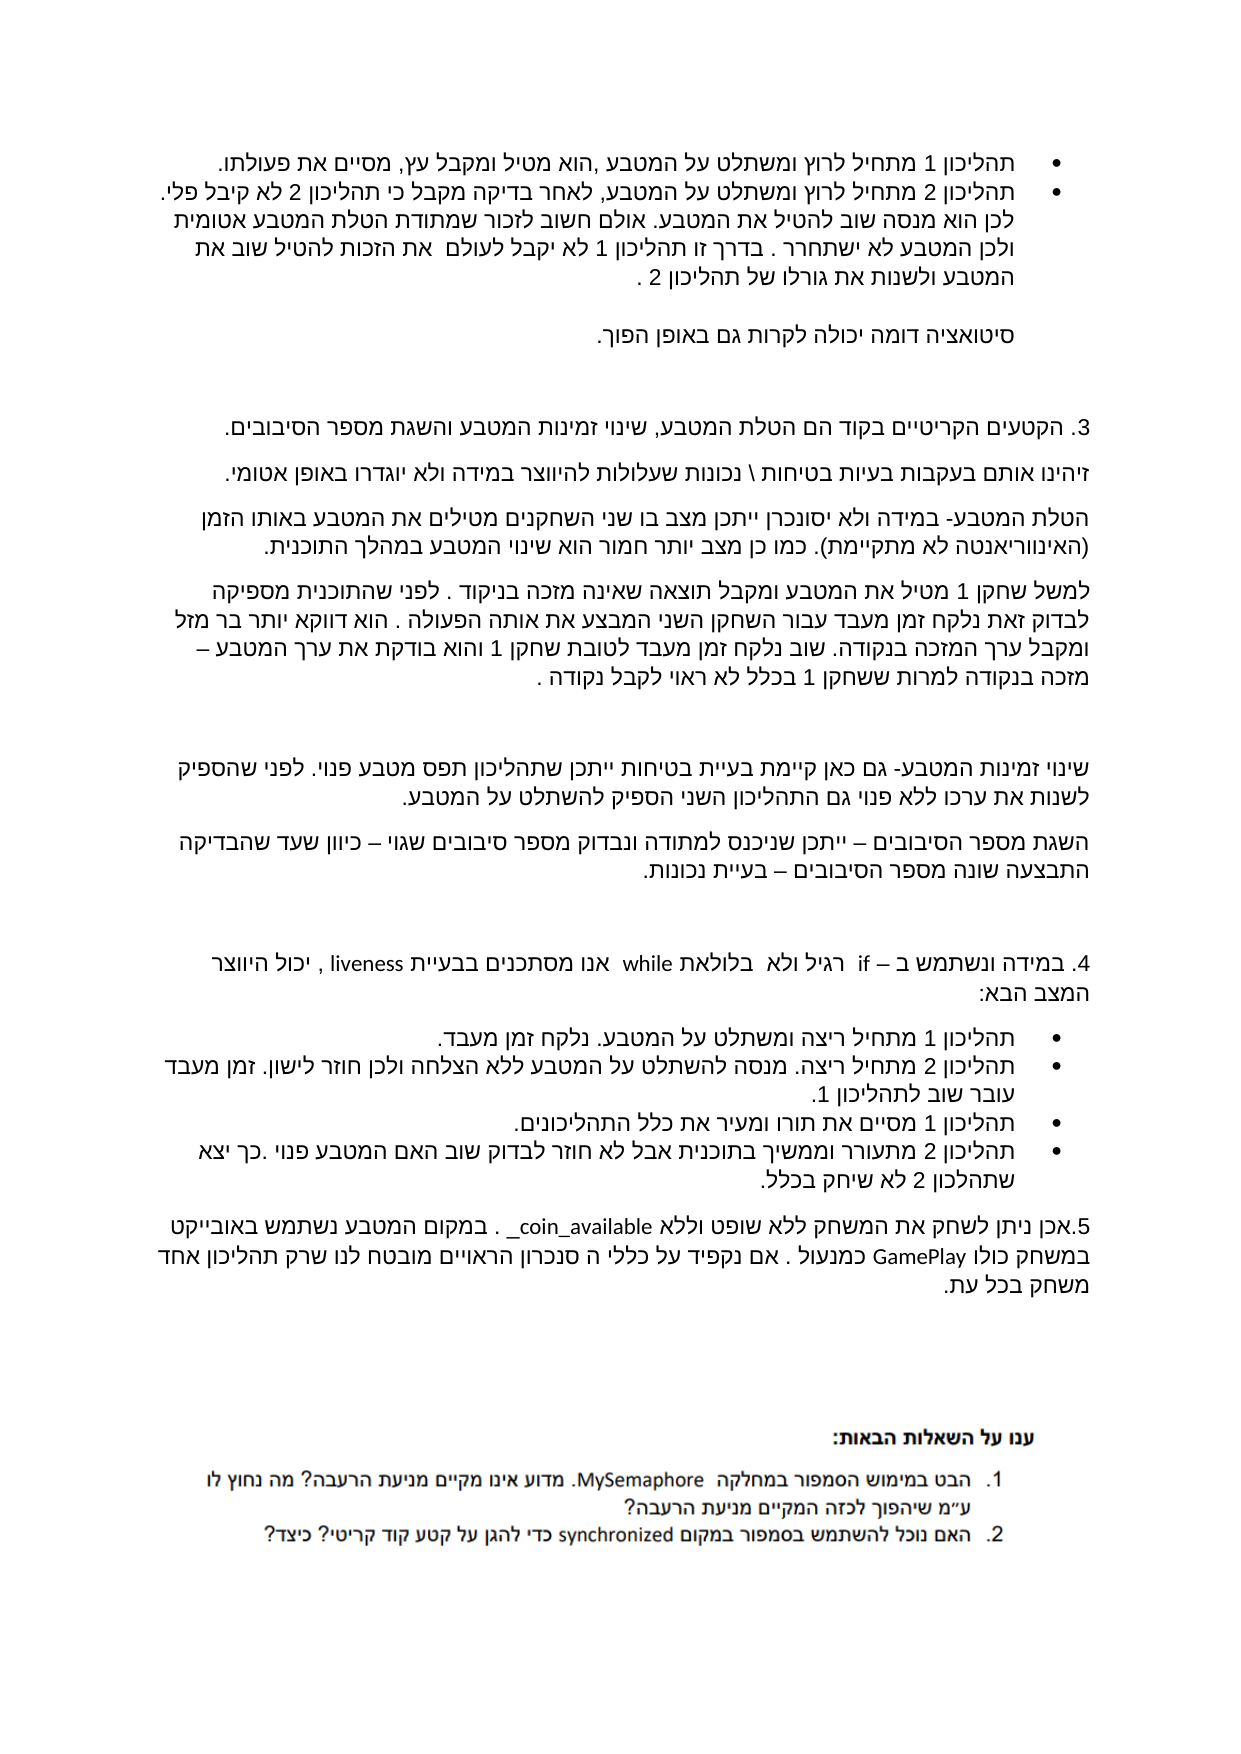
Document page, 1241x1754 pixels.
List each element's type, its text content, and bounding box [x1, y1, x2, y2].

text למשל שחקן 1 מטיל את המטבע ומקבל תוצאה שאינה מזכה בניקוד . לפני שהתוכנית מספיקה לבדוק זאת נלקח זמן מעבד עבור השחקן השני המבצע את אותה הפעולה . הוא דווקא יותר בר מזל ומקבל ערך המזכה בנקודה. שוב נלקח זמן מעבד לטובת שחקן 1 והוא בודקת את ערך המטבע – מזכה בנקודה למרות ששחקן 1 בכלל לא ראוי לקבל נקודה . [150, 578, 1090, 690]
list תהליכון 1 מתחיל ריצה ומשתלט על המטבע. נלקח זמן מעבד. [150, 1024, 1053, 1051]
list לכן הוא מנסה שוב להטיל את המטבע. אולם חשוב לזכור שמתודת הטלת המטבע אטומית ולכן המטבע לא ישתחרר . בדרך זו תהליכון 1 לא יקבל לעולם את הזכות להטיל שוב את המטבע ולשנות את גורלו של תהליכון 2 . [150, 207, 1015, 290]
text שינוי זמינות המטבע- גם כאן קיימת בעיית בטיחות ייתכן שתהליכון תפס מטבע פנוי. לפני שהספיק לשנות את ערכו ללא פנוי גם התהליכון השני הספיק להשתלט על המטבע. [150, 755, 1090, 810]
list תהליכון 1 מתחיל לרוץ ומשתלט על המטבע ,הוא מטיל ומקבל עץ, מסיים את פעולתו. [150, 150, 1053, 176]
text 3. הקטעים הקריטיים בקוד הם הטלת המטבע, שינוי זמינות המטבע והשגת מספר הסיבובים. [150, 414, 1090, 441]
text זיהינו אותם בעקבות בעיות בטיחות \ נכונות שעלולות להיווצר במידה ולא יוגדרו באופן אטומי. [150, 459, 1090, 486]
list תהליכון 2 מתחיל ריצה. מנסה להשתלט על המטבע ללא הצלחה ולכן חוזר לישון. זמן מעבד עובר שוב לתהליכון 1. [150, 1053, 1053, 1108]
text השגת מספר הסיבובים – ייתכן שניכנס למתודה ונבדוק מספר סיבובים שגוי – כיוון שעד שהבדיקה התבצעה שונה מספר הסיבובים – בעיית נכונות. [150, 829, 1090, 884]
text הטלת המטבע- במידה ולא יסונכרן ייתכן מצב בו שני השחקנים מטילים את המטבע באותו הזמן (האינווריאנטה לא מתקיימת). כמו כן מצב יותר חמור הוא שינוי המטבע במהלך התוכנית. [150, 504, 1090, 559]
list תהליכון 2 מתעורר וממשיך בתוכנית אבל לא חוזר לבדוק שוב האם המטבע פנוי .כך יצא שתהלכון 2 לא שיחק בכלל. [150, 1138, 1053, 1193]
text 5.אכן ניתן לשחק את המשחק ללא שופט וללא coin_available_ . במקום המטבע נשתמש באובייקט במשחק כולו GamePlay כמנעול . אם נקפיד על כללי ה סנכרון הראויים מובטח לנו שרק תהליכון אחד משחק בכל עת. [150, 1212, 1090, 1298]
list תהליכון 1 מסיים את תורו ומעיר את כלל התהליכונים. [150, 1110, 1053, 1136]
text 4. במידה ונשתמש ב – if רגיל ולא בלולאת while אנו מסתכנים בבעיית liveness , יכול היווצר המצב הבא: [150, 949, 1090, 1006]
picture [150, 1411, 1090, 1564]
list סיטואציה דומה יכולה לקרות גם באופן הפוך. [150, 322, 1015, 349]
list תהליכון 2 מתחיל לרוץ ומשתלט על המטבע, לאחר בדיקה מקבל כי תהליכון 2 לא קיבל פלי. [150, 178, 1053, 205]
